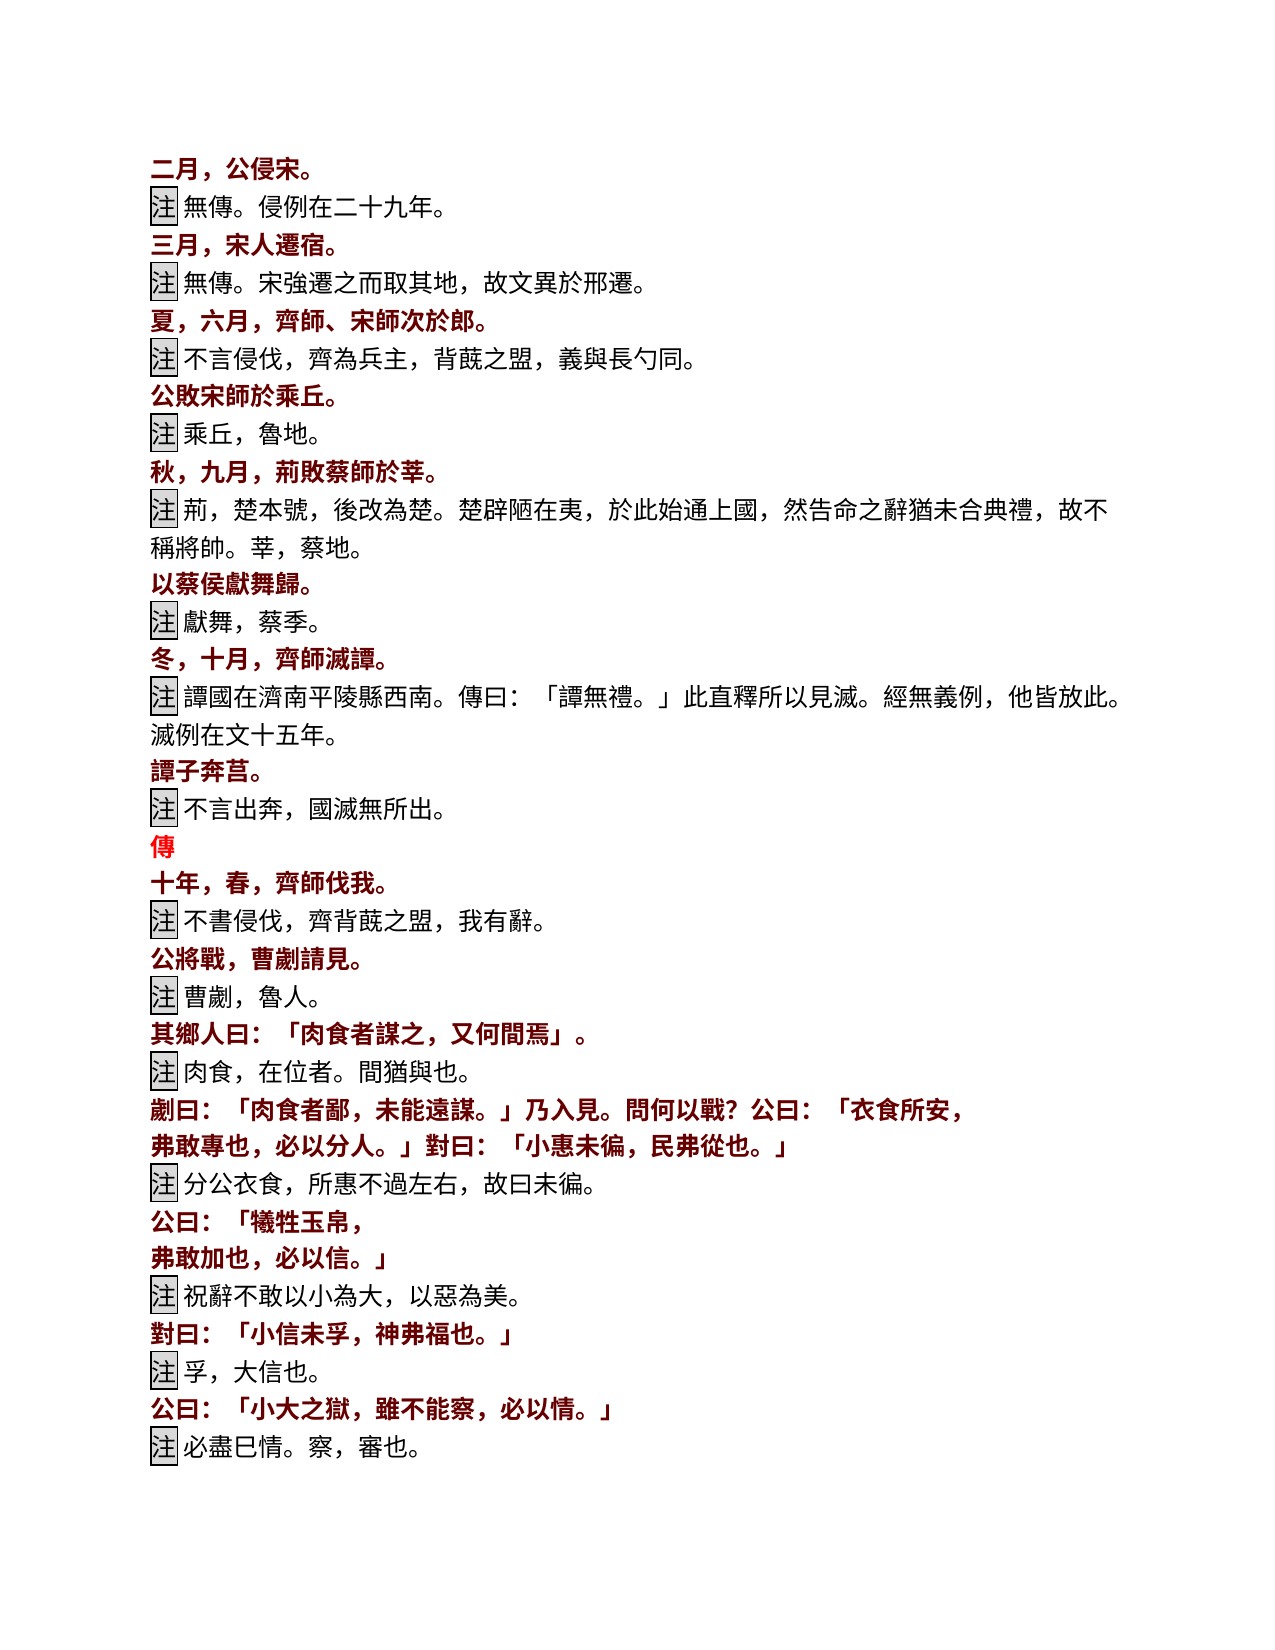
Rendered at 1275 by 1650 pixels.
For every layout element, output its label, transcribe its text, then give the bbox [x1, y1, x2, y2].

text 以蔡侯獻舞歸。 [150, 564, 1125, 601]
text 夏，六月，齊師、宋師次於郎。 [150, 301, 1125, 337]
text 弗敢專也，必以分人。」對曰：「小惠未徧，民弗從也。」 [150, 1127, 1125, 1163]
text 公曰：「小大之獄，雖不能察，必以情。」 [150, 1390, 1125, 1426]
text 二月，公侵宋。 [150, 150, 1125, 186]
text 傳 [150, 827, 1125, 864]
text 注 祝辭不敢以小為大，以惡為美。 [178, 1275, 1125, 1314]
text 公曰：「犧牲玉帛， [150, 1202, 1125, 1239]
text 劌曰：「肉食者鄙，未能遠謀。」乃入見。問何以戰？公曰：「衣食所安， [150, 1091, 1125, 1127]
text 十年，春，齊師伐我。 [150, 864, 1125, 900]
text 冬，十月，齊師滅譚。 [150, 640, 1125, 676]
text 注 無傳。宋強遷之而取其地，故文異於邢遷。 [178, 262, 1125, 301]
text 其鄉人曰：「肉食者謀之，又何間焉」。 [150, 1015, 1125, 1051]
text 公敗宋師於乘丘。 [150, 377, 1125, 413]
text 三月，宋人遷宿。 [150, 226, 1125, 262]
text 對曰：「小信未孚，神弗福也。」 [150, 1314, 1125, 1351]
text 注 獻舞，蔡季。 [178, 601, 1125, 640]
text 秋，九月，荊敗蔡師於莘。 [150, 452, 1125, 489]
text 注 分公衣食，所惠不過左右，故曰未徧。 [178, 1163, 1125, 1202]
text 注 乘丘，魯地。 [178, 413, 1125, 452]
text 注 曹劌，魯人。 [178, 976, 1125, 1015]
text 弗敢加也，必以信。」 [150, 1239, 1125, 1275]
text 注 不書侵伐，齊背蔇之盟，我有辭。 [178, 900, 1125, 939]
text 公將戰，曹劌請見。 [150, 939, 1125, 976]
text 注 不言侵伐，齊為兵主，背蔇之盟，義與長勺同。 [178, 337, 1125, 377]
text 注 肉食，在位者。間猶與也。 [178, 1051, 1125, 1091]
text 譚子奔莒。 [150, 752, 1125, 788]
text 注 必盡巳情。察，審也。 [178, 1426, 1125, 1466]
text 注 不言出奔，國滅無所出。 [178, 788, 1125, 827]
text 注 譚國在濟南平陵縣西南。傳曰：「譚無禮。」此直釋所以見滅。經無義例，他皆放此。滅例在文十五年。 [150, 676, 1125, 752]
text 注 無傳。侵例在二十九年。 [178, 186, 1125, 226]
text 注 孚，大信也。 [178, 1351, 1125, 1390]
text 注 荊，楚本號，後改為楚。楚辟陋在夷，於此始通上國，然告命之辭猶未合典禮，故不稱將帥。莘，蔡地。 [150, 489, 1125, 564]
